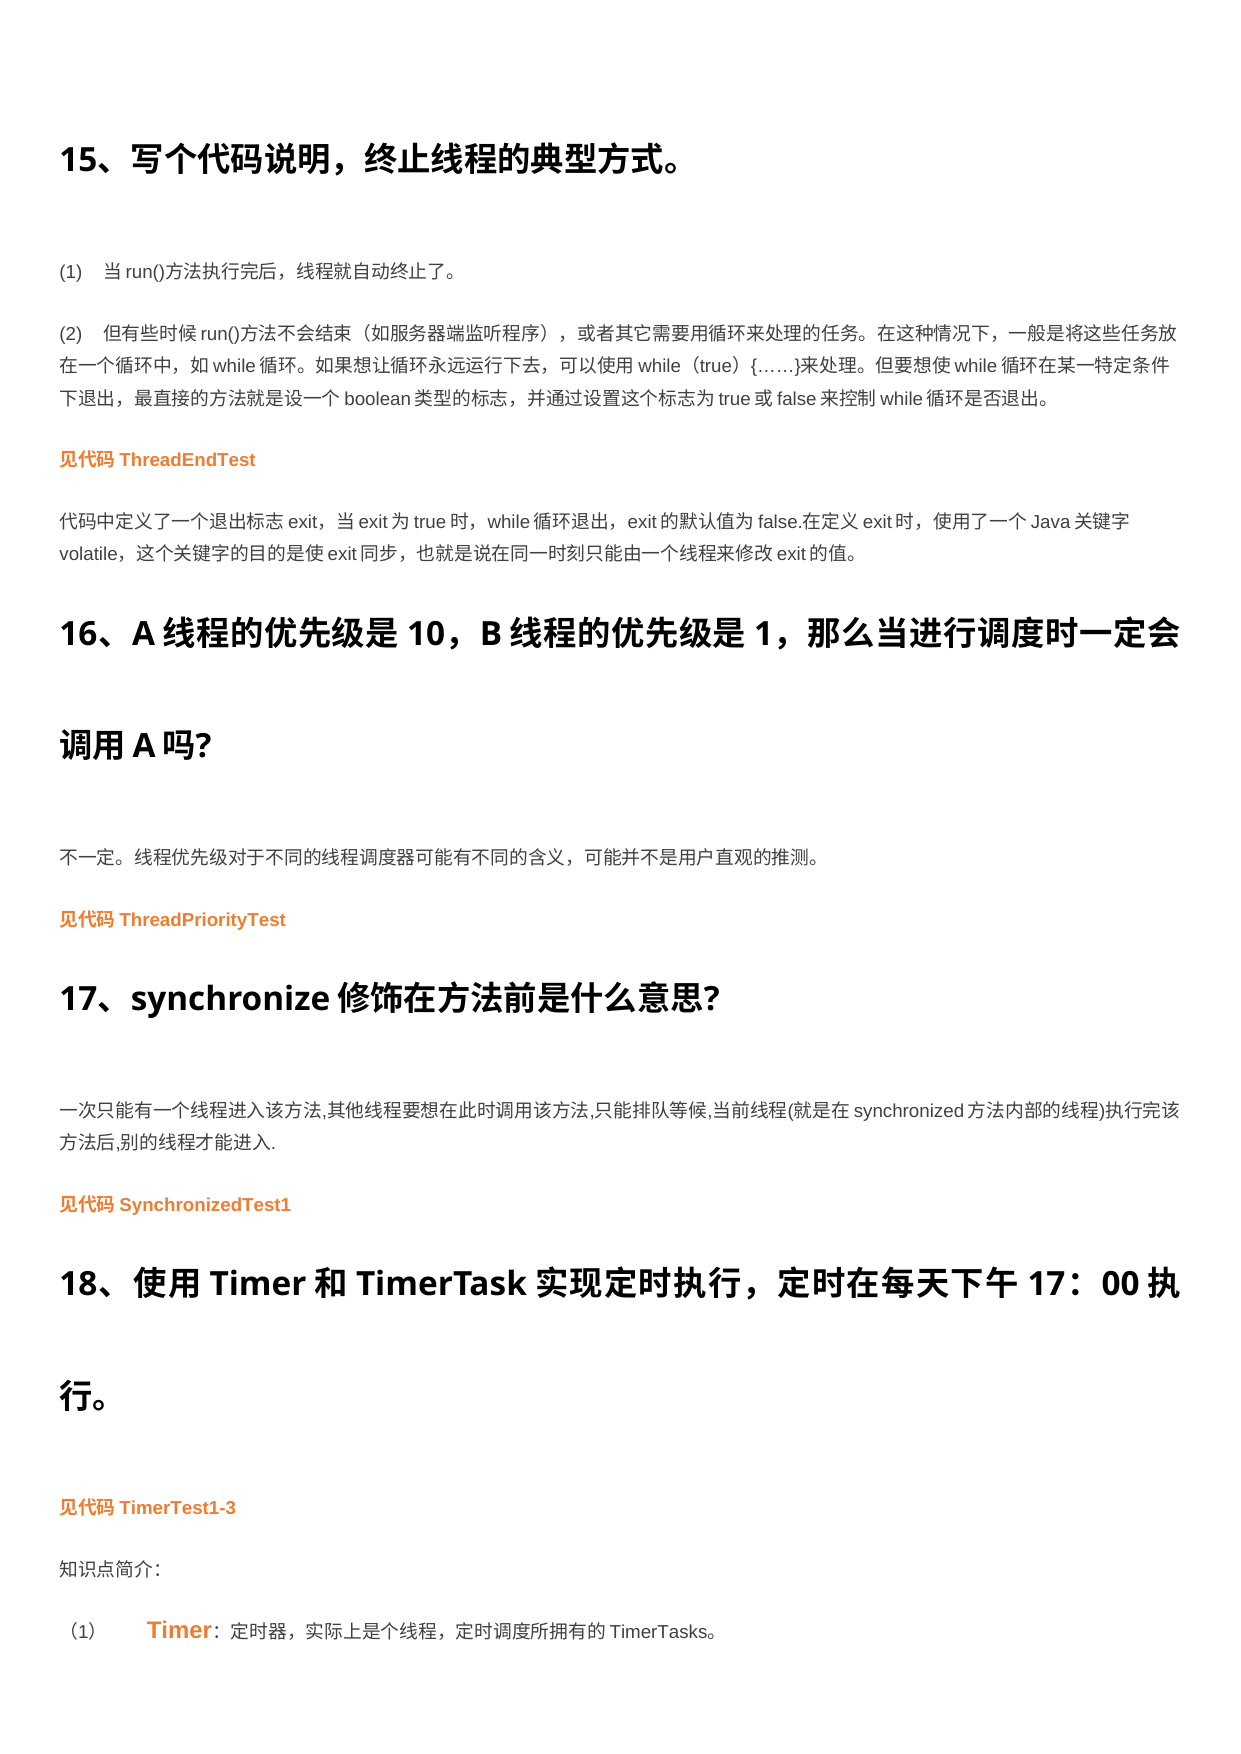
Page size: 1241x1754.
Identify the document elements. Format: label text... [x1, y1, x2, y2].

text 代码中定义了一个退出标志exit，当exit为true时，while循环退出，exit的默认值为false.在定义exit时，使用了一个Java关键字volatile，这个关键字的目的是使exit同步，也就是说在同一时刻只能由一个线程来修改exit的值。 [59, 504, 1181, 569]
text 一次只能有一个线程进入该方法,其他线程要想在此时调用该方法,只能排队等候,当前线程(就是在synchronized方法内部的线程)执行完该方法后,别的线程才能进入. [59, 1093, 1181, 1158]
text 见代码SynchronizedTest1 [59, 1187, 1181, 1219]
text (1) 当run()方法执行完后，线程就自动终止了。 [59, 254, 1181, 286]
text 见代码TimerTest1-3 [59, 1490, 1181, 1523]
subtitle 16、A线程的优先级是10，B线程的优先级是1，那么当进行调度时一定会调用A吗? [59, 598, 1181, 776]
text （1） Timer：定时器，实际上是个线程，定时调度所拥有的TimerTasks。 [59, 1614, 1181, 1646]
text 知识点简介： [59, 1552, 1181, 1584]
subtitle 15、写个代码说明，终止线程的典型方式。 [59, 124, 1181, 189]
text (2) 但有些时候run()方法不会结束（如服务器端监听程序），或者其它需要用循环来处理的任务。在这种情况下，一般是将这些任务放在一个循环中，如while循环。如果想让循环永远运行下去，可以使用while（true）{……}来处理。但要想使while循环在某一特定条件下退出，最直接的方法就是设一个boolean类型的标志，并通过设置这个标志为true或false来控制while循环是否退出。 [59, 316, 1181, 413]
subtitle 18、使用Timer和TimerTask实现定时执行，定时在每天下午17：00执行。 [59, 1249, 1181, 1426]
text 不一定。线程优先级对于不同的线程调度器可能有不同的含义，可能并不是用户直观的推测。 [59, 840, 1181, 872]
subtitle 17、synchronize修饰在方法前是什么意思? [59, 963, 1181, 1028]
text 见代码ThreadPriorityTest [59, 902, 1181, 934]
text 见代码ThreadEndTest [59, 442, 1181, 475]
